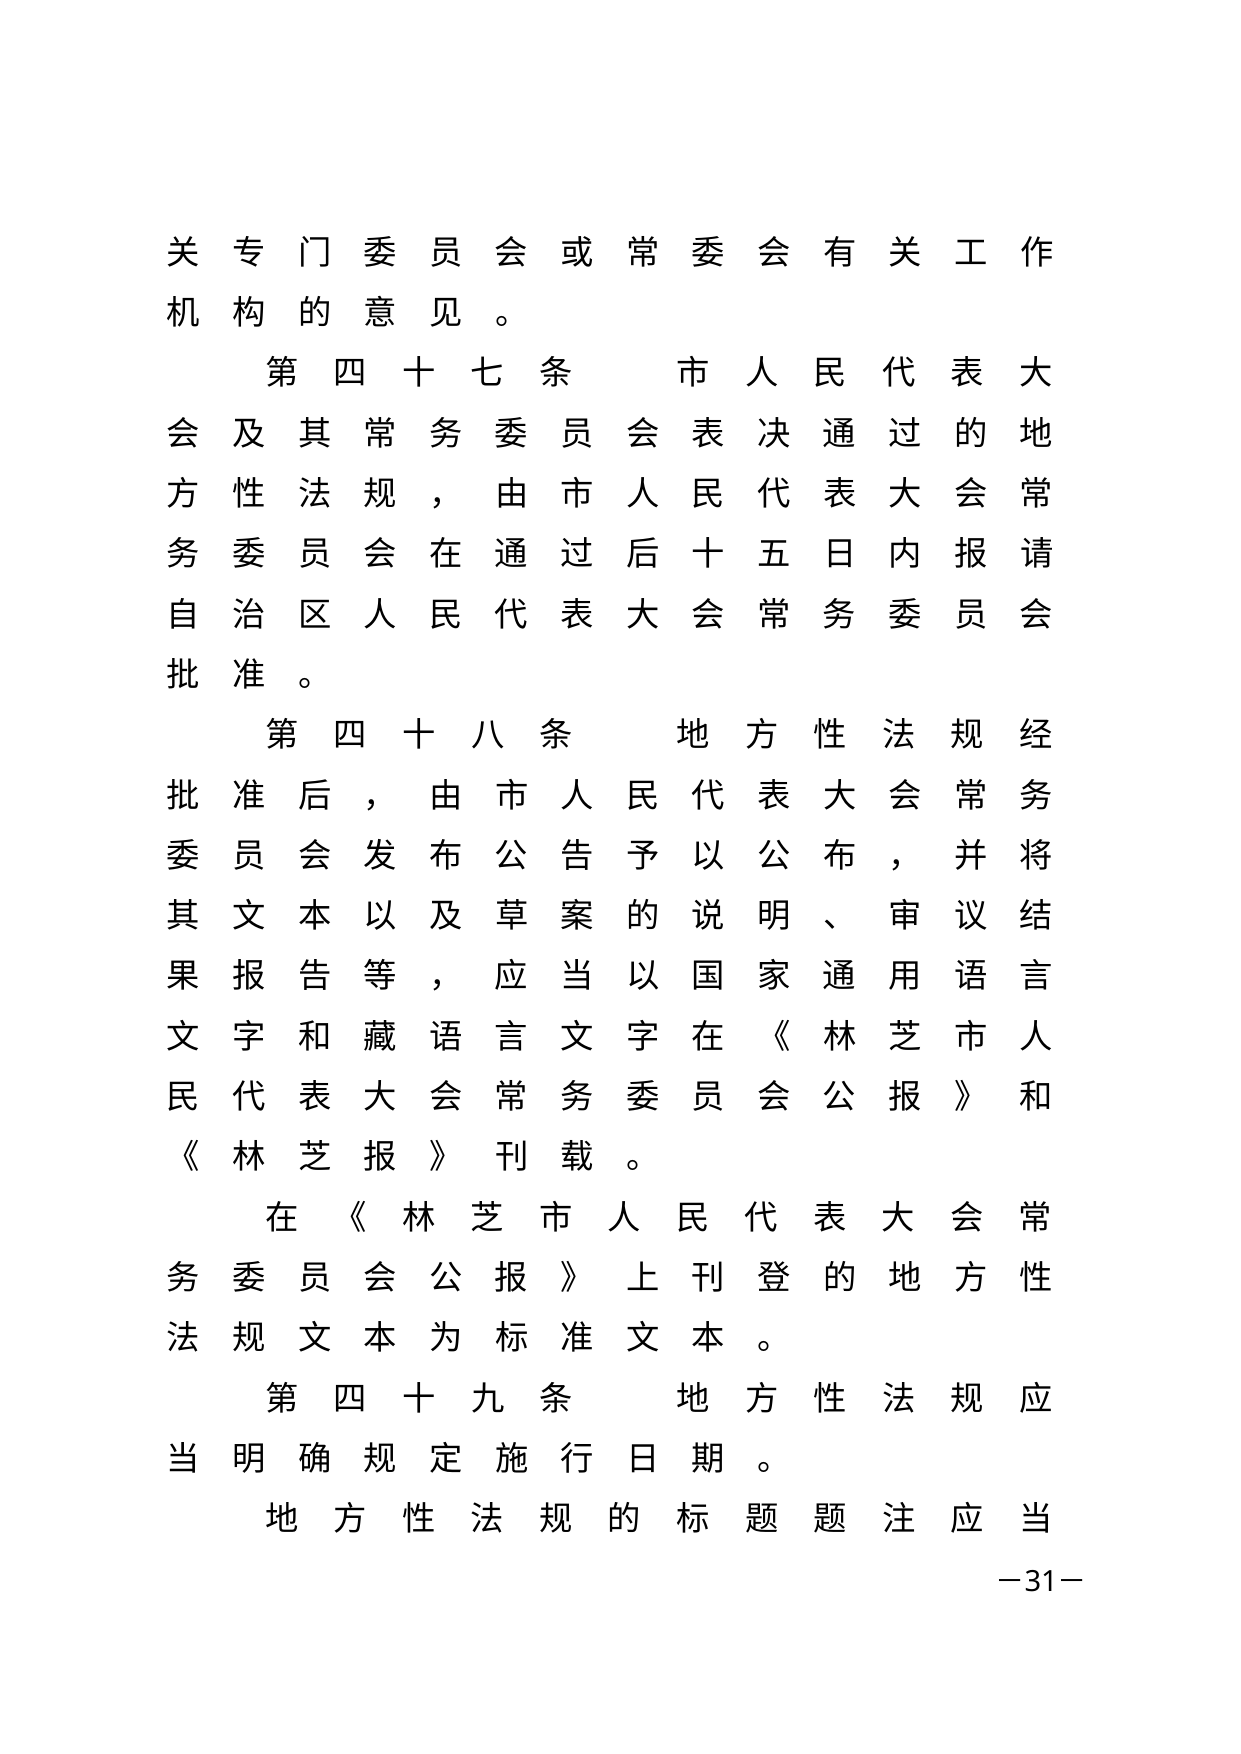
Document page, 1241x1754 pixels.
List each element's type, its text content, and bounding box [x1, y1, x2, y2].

text 地方性法规的标题题注应当载明该法规的制定机关、批准机关和通过日期。经过修改的地方性法规，应当依次载明修改机关、批准机关和修改日期。 [167, 1486, 1085, 1546]
text 在《林芝市人民代表大会常务委员会公报》上刊登的地方性法规文本为标准文本。 [167, 1184, 1085, 1365]
text 第四十九条 地方性法规应当明确规定施行日期。 [167, 1365, 1085, 1486]
text 第四十六条 市人民代表大会及其常务委员会制定地方性法规，应当在拟审议通过三十日前，书面征求自治区人民代表大会有关专门委员会或常委会有关工作机构的意见。 [167, 219, 1085, 340]
text 第四十八条 地方性法规经批准后，由市人民代表大会常务委员会发布公告予以公布，并将其文本以及草案的说明、审议结果报告等，应当以国家通用语言文字和藏语言文字在《林芝市人民代表大会常务委员会公报》和《林芝报》刊载。 [167, 702, 1085, 1184]
text 第四十七条 市人民代表大会及其常务委员会表决通过的地方性法规，由市人民代表大会常务委员会在通过后十五日内报请自治区人民代表大会常务委员会批准。 [167, 340, 1085, 702]
